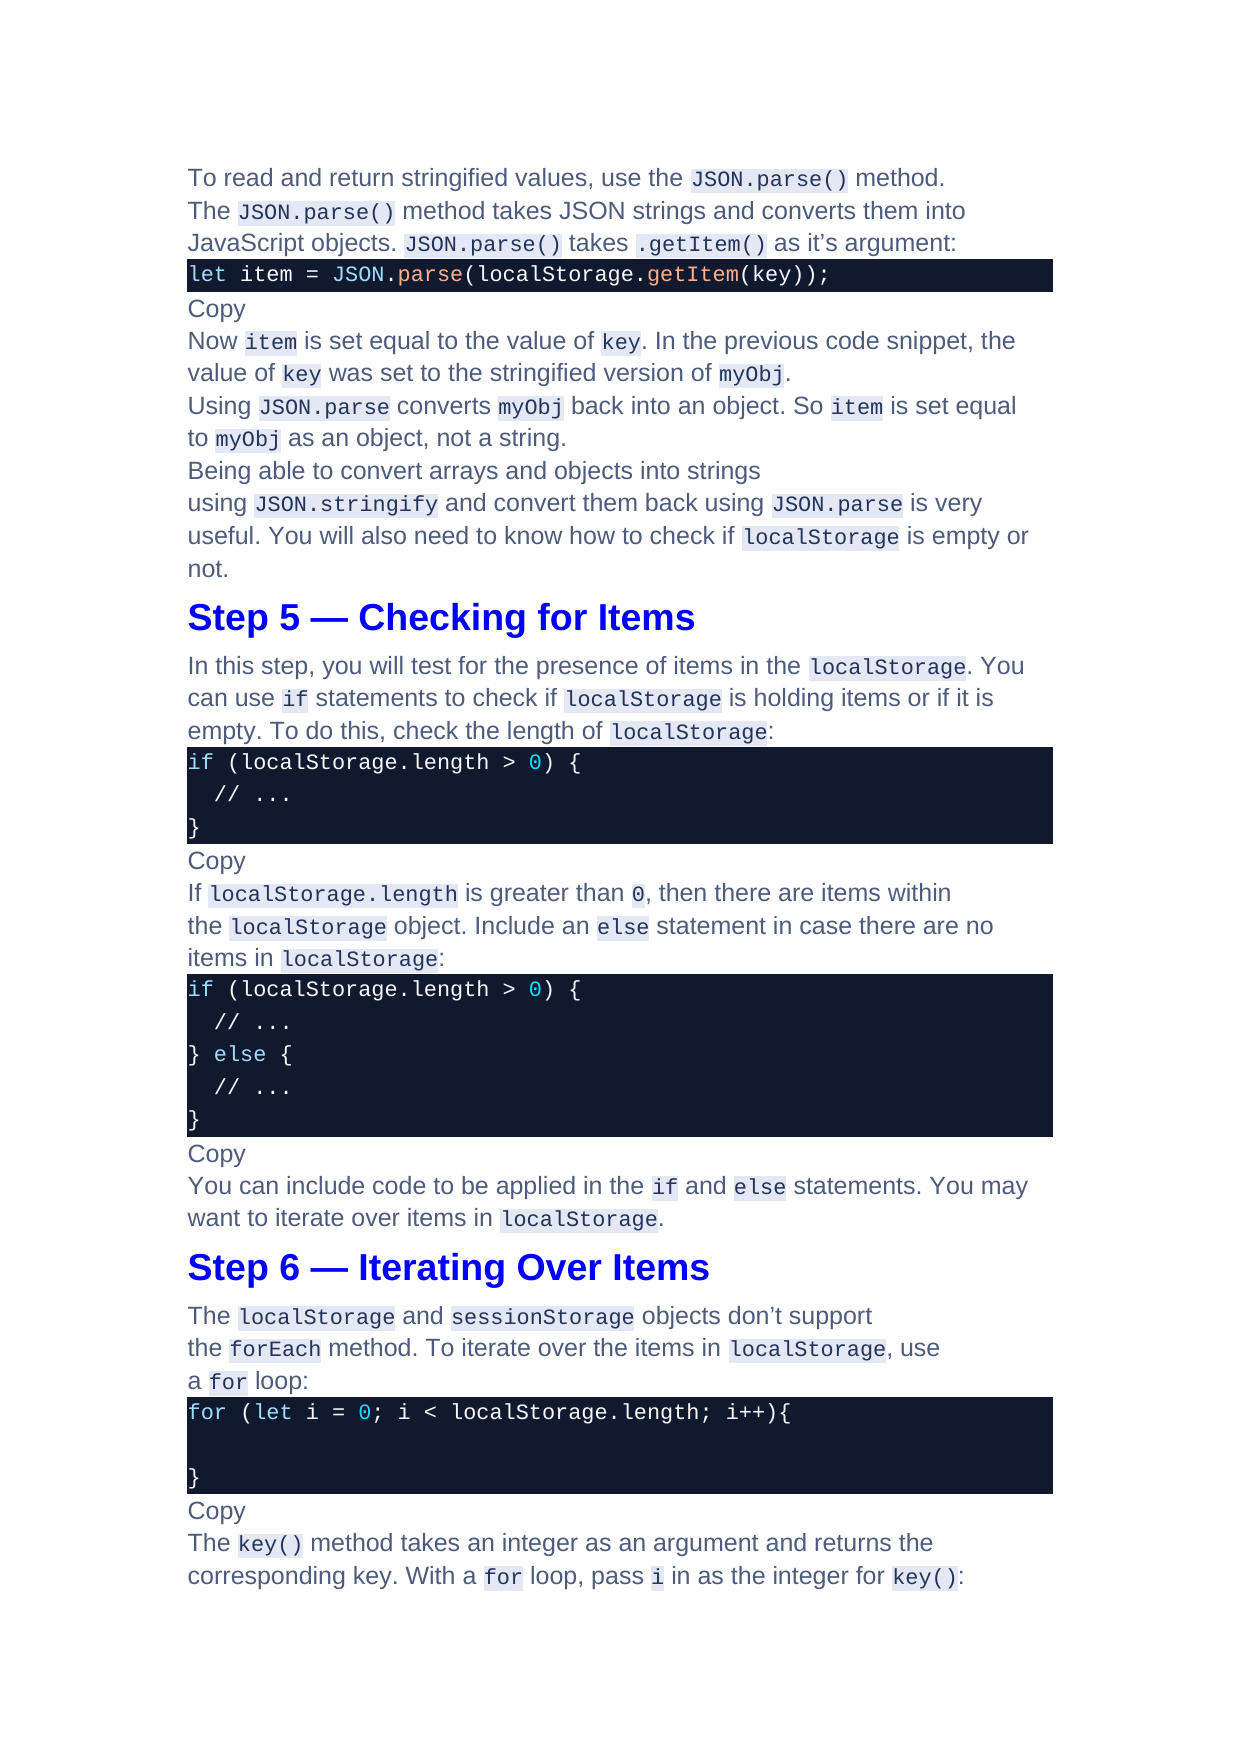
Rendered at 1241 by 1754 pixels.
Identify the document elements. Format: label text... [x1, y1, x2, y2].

text } [187, 1104, 1053, 1137]
text The localStorage and sessionStorage objects don’t support the forEach method. To iterate over the items in localStorage, use a for loop: [187, 1299, 1053, 1397]
text } else { [187, 1039, 1053, 1072]
text To read and return stringified values, use the JSON.parse() method. The JSON.parse() method takes JSON strings and converts them into JavaScript objects. JSON.parse() takes .getItem() as it’s argument: [187, 162, 1053, 259]
text } [187, 1462, 1053, 1494]
text Copy [187, 292, 1053, 324]
text Copy [187, 1494, 1053, 1527]
text Now item is set equal to the value of key. In the previous code snippet, the value of key was set to the stringified version of myObj. Using JSON.parse converts myObj back into an object. So item is set equal to myObj as an object, not a string. [187, 324, 1053, 454]
text Copy [187, 844, 1053, 877]
text Step 5 — Checking for Items [187, 584, 1053, 649]
text If localStorage.length is greater than 0, then there are items within the localStorage object. Include an else statement in case there are no items in localStorage: [187, 877, 1053, 974]
text The key() method takes an integer as an argument and returns the corresponding key. With a for loop, pass i in as the integer for key(): [187, 1527, 1053, 1592]
text let item = JSON.parse(localStorage.getItem(key)); [187, 259, 1053, 292]
text Step 6 — Iterating Over Items [187, 1234, 1053, 1299]
text // ... [187, 779, 1053, 812]
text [187, 1397, 1053, 1429]
text if (localStorage.length > 0) { [187, 974, 1053, 1007]
text // ... [187, 1072, 1053, 1104]
text Being able to convert arrays and objects into strings using JSON.stringify and convert them back using JSON.parse is very useful. You will also need to know how to check if localStorage is empty or not. [187, 454, 1053, 584]
text In this step, you will test for the presence of items in the localStorage. You can use if statements to check if localStorage is holding items or if it is empty. To do this, check the length of localStorage: [187, 649, 1053, 747]
text } [187, 812, 1053, 844]
text Copy [187, 1137, 1053, 1169]
text You can include code to be applied in the if and else statements. You may want to iterate over items in localStorage. [187, 1169, 1053, 1234]
text // ... [187, 1007, 1053, 1039]
text if (localStorage.length > 0) { [187, 747, 1053, 779]
